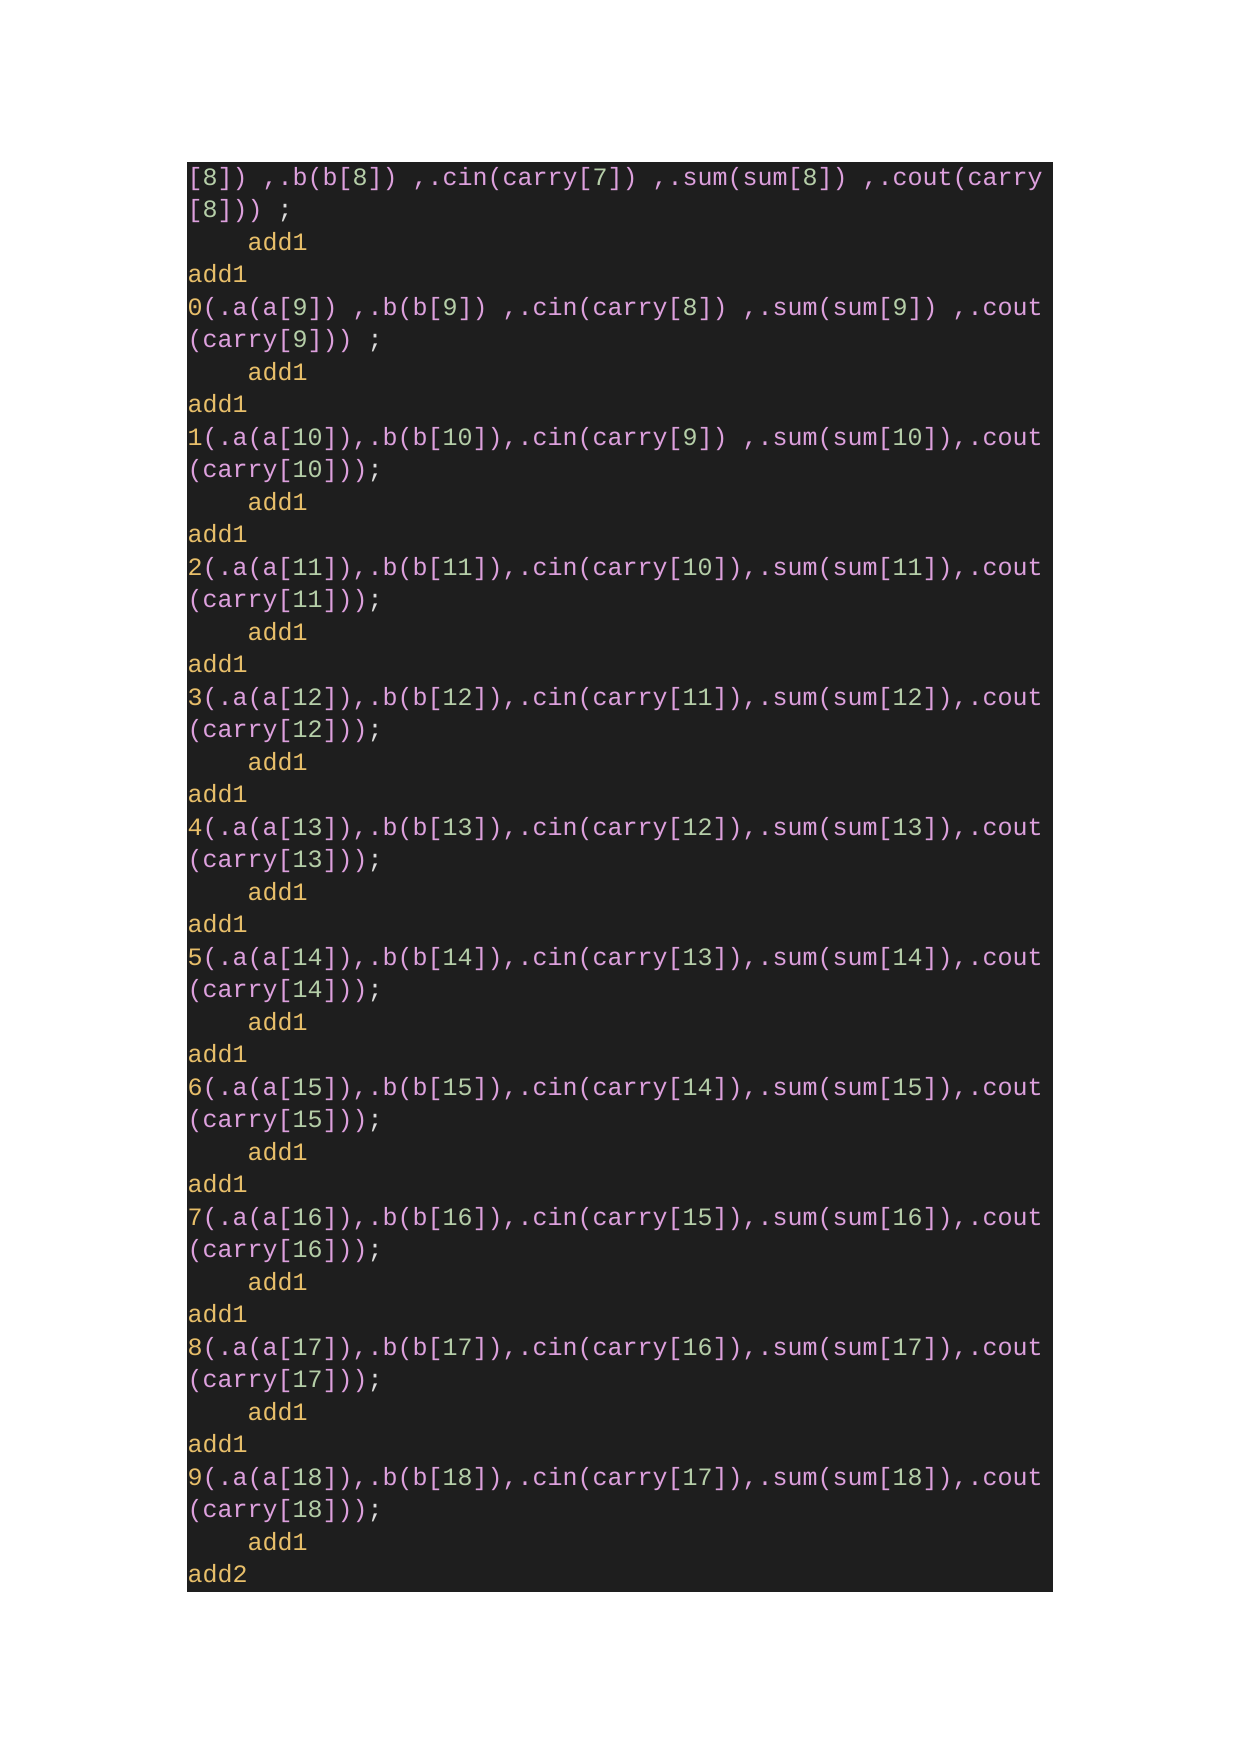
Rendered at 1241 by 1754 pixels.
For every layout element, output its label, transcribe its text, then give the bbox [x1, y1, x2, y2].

text add1 add11(.a(a[10]),.b(b[10]),.cin(carry[9]) ,.sum(sum[10]),.cout(carry[10])); [187, 357, 1053, 487]
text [187, 1527, 1053, 1592]
text add1 add12(.a(a[11]),.b(b[11]),.cin(carry[10]),.sum(sum[11]),.cout(carry[11])); [187, 487, 1053, 617]
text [187, 162, 1053, 227]
text add1 add16(.a(a[15]),.b(b[15]),.cin(carry[14]),.sum(sum[15]),.cout(carry[15])); [187, 1007, 1053, 1137]
text add1 add19(.a(a[18]),.b(b[18]),.cin(carry[17]),.sum(sum[18]),.cout(carry[18])); [187, 1397, 1053, 1527]
text add1 add18(.a(a[17]),.b(b[17]),.cin(carry[16]),.sum(sum[17]),.cout(carry[17])); [187, 1267, 1053, 1397]
text add1 add14(.a(a[13]),.b(b[13]),.cin(carry[12]),.sum(sum[13]),.cout(carry[13])); [187, 747, 1053, 877]
text add1 add15(.a(a[14]),.b(b[14]),.cin(carry[13]),.sum(sum[14]),.cout(carry[14])); [187, 877, 1053, 1007]
text add1 add13(.a(a[12]),.b(b[12]),.cin(carry[11]),.sum(sum[12]),.cout(carry[12])); [187, 617, 1053, 747]
text add1 add17(.a(a[16]),.b(b[16]),.cin(carry[15]),.sum(sum[16]),.cout(carry[16])); [187, 1137, 1053, 1267]
text add1 add10(.a(a[9]) ,.b(b[9]) ,.cin(carry[8]) ,.sum(sum[9]) ,.cout(carry[9])) ; [187, 227, 1053, 357]
